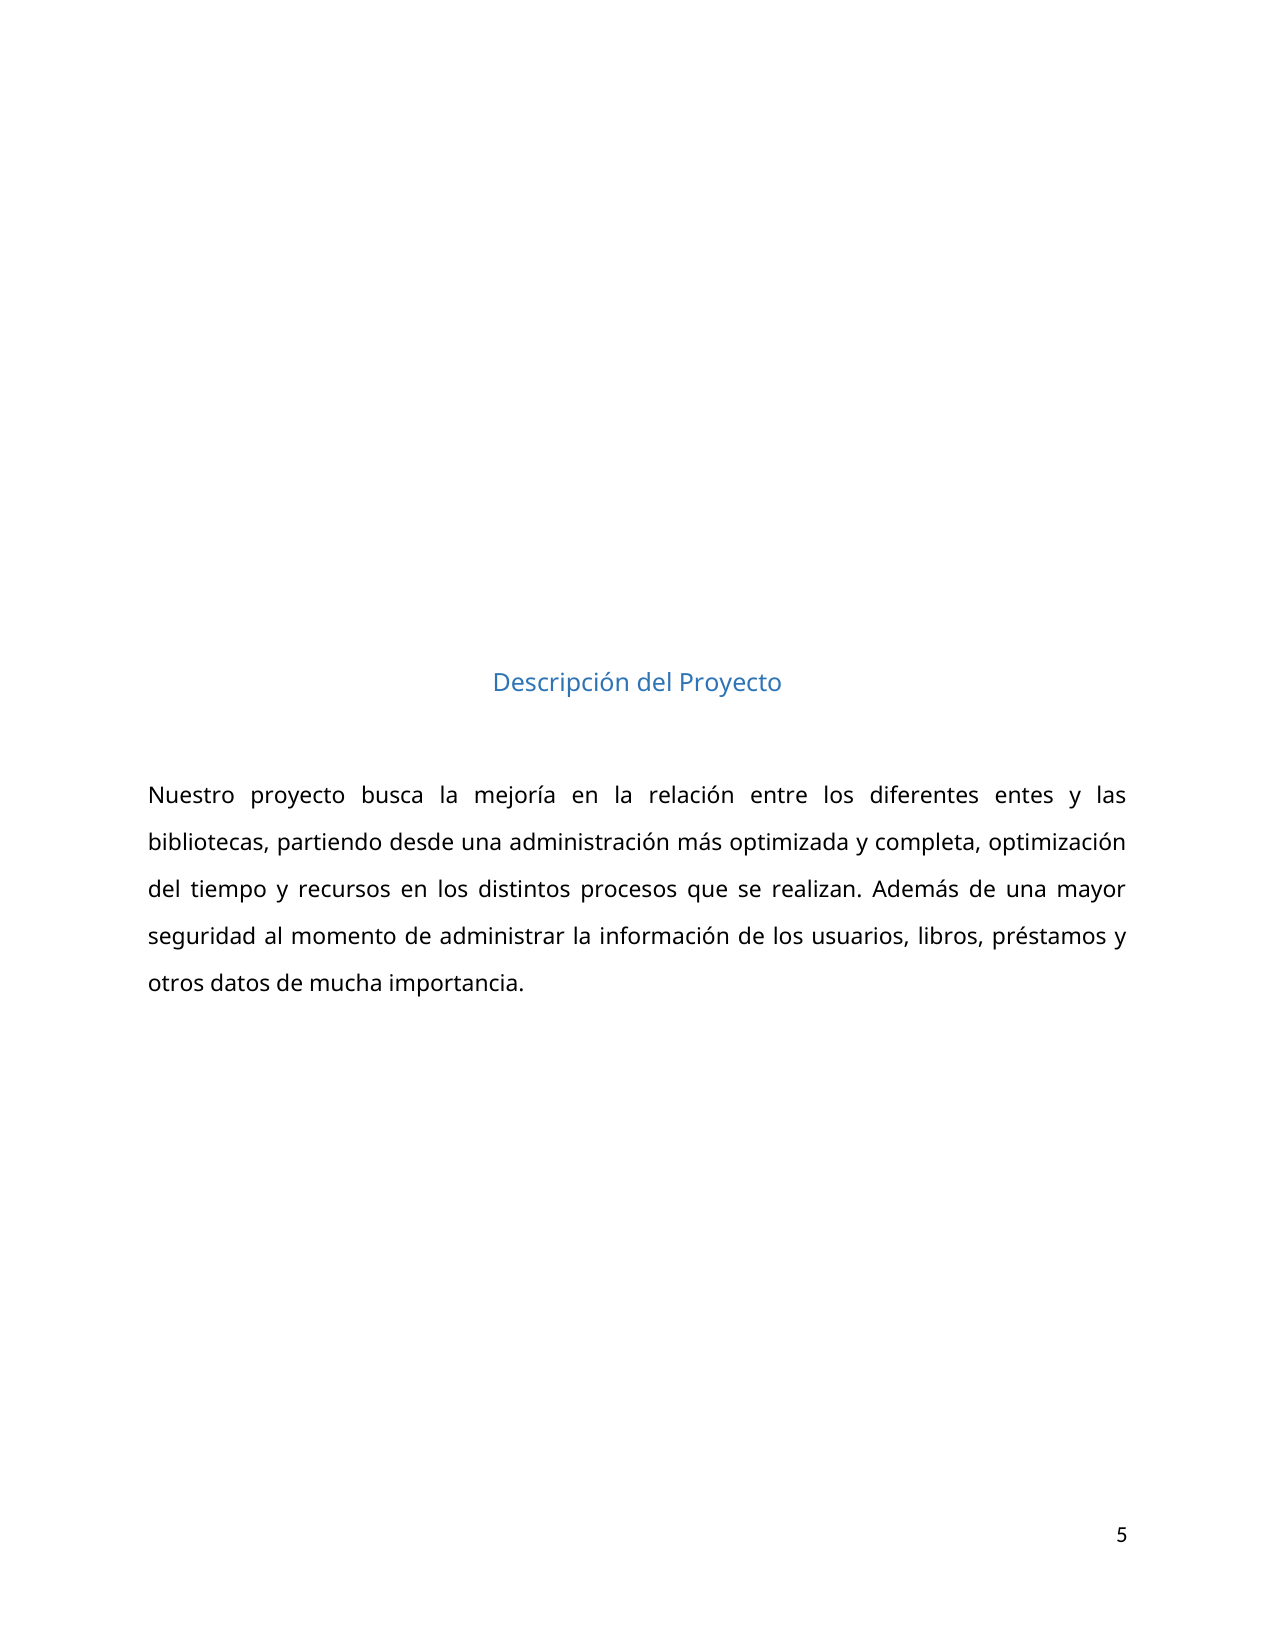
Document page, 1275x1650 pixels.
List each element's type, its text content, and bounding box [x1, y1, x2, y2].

subtitle Descripción del Proyecto [148, 664, 1127, 698]
text Nuestro proyecto busca la mejoría en la relación entre los diferentes entes y las bibliotecas, partiendo desde una administración más optimizada y completa, optimización del tiempo y recursos en los distintos procesos que se realizan. Además de una mayor seguridad al momento de administrar la información de los usuarios, libros, préstamos y otros datos de mucha importancia. [148, 779, 1127, 998]
